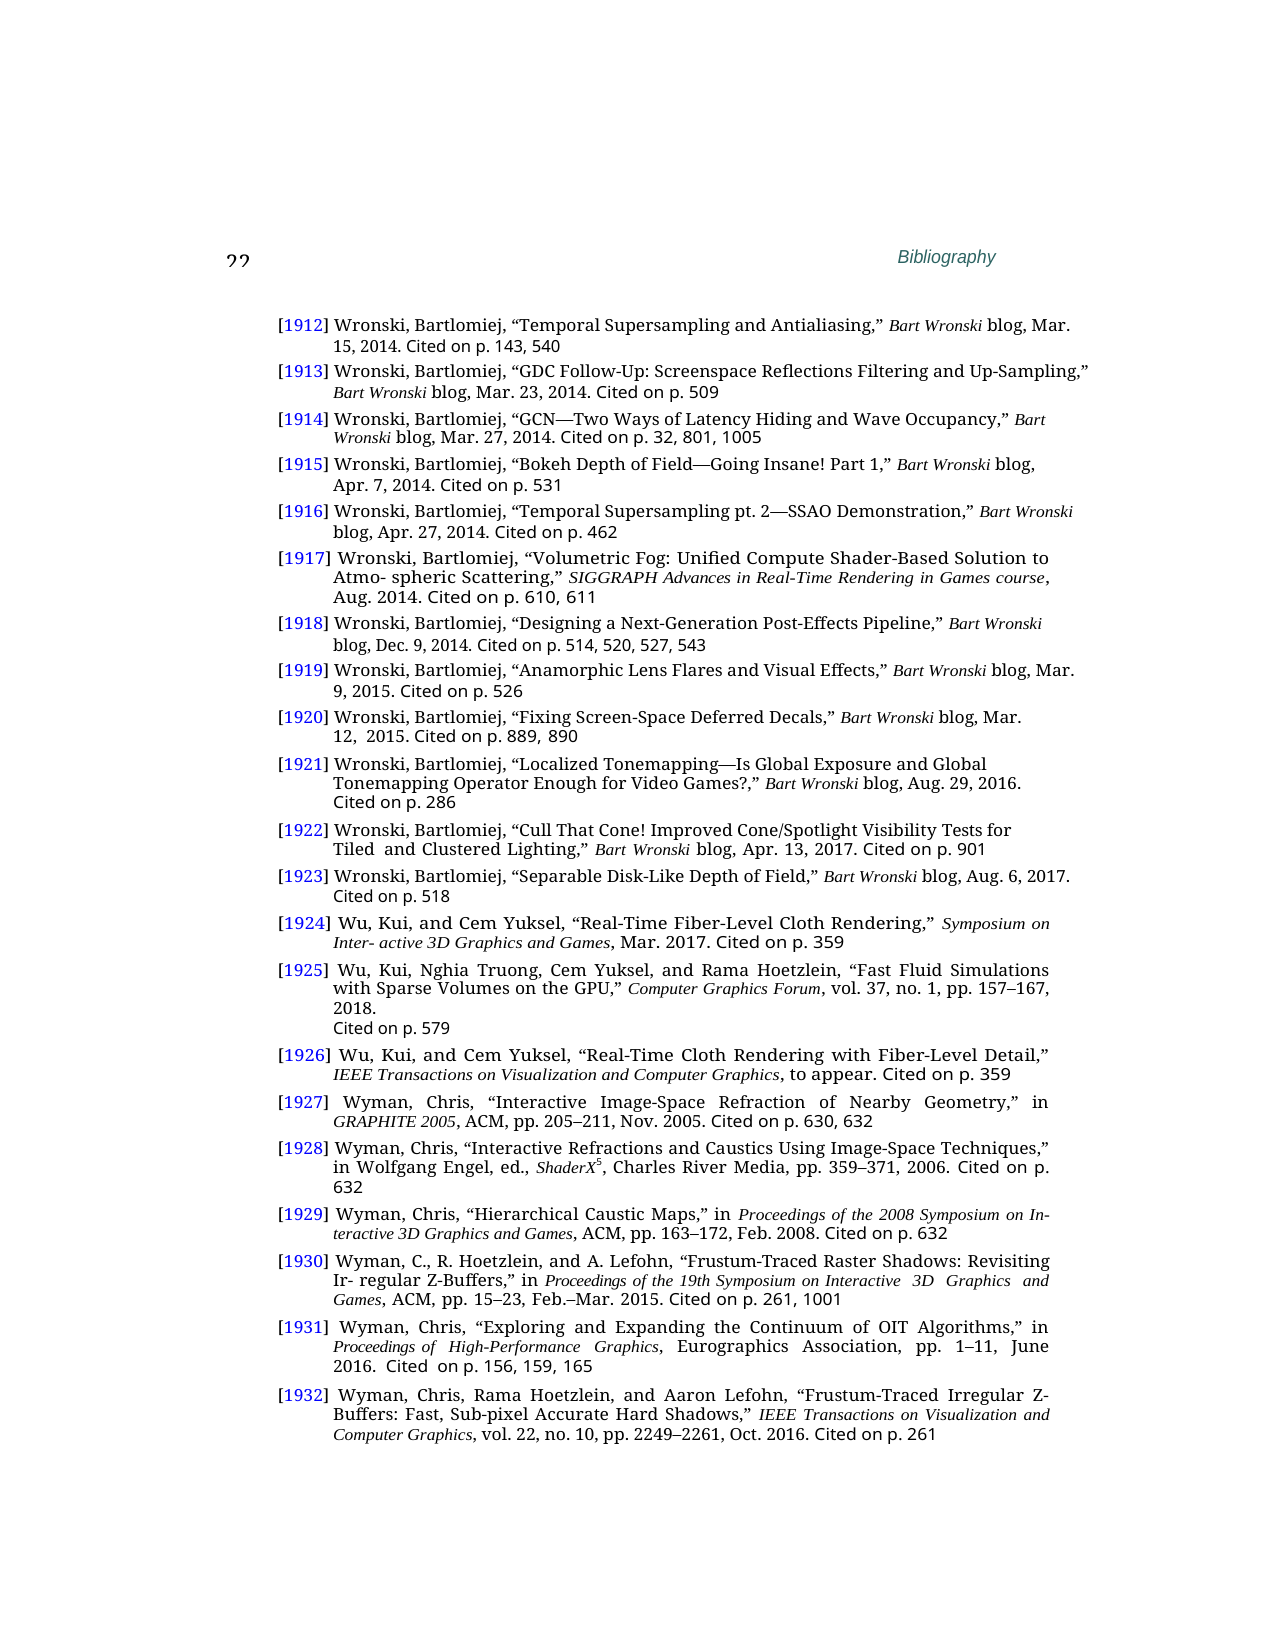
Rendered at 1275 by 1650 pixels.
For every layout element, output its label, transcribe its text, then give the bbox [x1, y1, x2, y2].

text Cited on p. 518 [333, 887, 1096, 906]
text [1915] Wronski, Bartlomiej, “Bokeh Depth of Field—Going Insane! Part 1,” Bart Wronski blog, [277, 454, 1096, 475]
text [1922] Wronski, Bartlomiej, “Cull That Cone! Improved Cone/Spotlight Visibility Tests for Tiled and Clustered Lighting,” Bart Wronski blog, Apr. 13, 2017. Cited on p. 901 [277, 821, 1044, 860]
text [1927] Wyman, Chris, “Interactive Image-Space Refraction of Nearby Geometry,” in GRAPHITE 2005, ACM, pp. 205–211, Nov. 2005. Cited on p. 630, 632 [277, 1092, 1050, 1132]
text [1914] Wronski, Bartlomiej, “GCN—Two Ways of Latency Hiding and Wave Occupancy,” Bart Wronski blog, Mar. 27, 2014. Cited on p. 32, 801, 1005 [277, 409, 1049, 449]
text [1912] Wronski, Bartlomiej, “Temporal Supersampling and Antialiasing,” Bart Wronski blog, Mar. [277, 314, 1096, 335]
text blog, Dec. 9, 2014. Cited on p. 514, 520, 527, 543 [333, 634, 1096, 655]
text 15, 2014. Cited on p. 143, 540 [333, 335, 1096, 356]
text [1932] Wyman, Chris, Rama Hoetzlein, and Aaron Lefohn, “Frustum-Traced Irregular Z-Buﬀers: Fast, Sub-pixel Accurate Hard Shadows,” IEEE Transactions on Visualization and Computer Graphics, vol. 22, no. 10, pp. 2249–2261, Oct. 2016. Cited on p. 261 [277, 1386, 1050, 1445]
text [1929] Wyman, Chris, “Hierarchical Caustic Maps,” in Proceedings of the 2008 Symposium on In- teractive 3D Graphics and Games, ACM, pp. 163–172, Feb. 2008. Cited on p. 632 [277, 1205, 1050, 1244]
text [1918] Wronski, Bartlomiej, “Designing a Next-Generation Post-Eﬀects Pipeline,” Bart Wronski [277, 613, 1096, 634]
text [1913] Wronski, Bartlomiej, “GDC Follow-Up: Screenspace Reﬂections Filtering and Up-Sampling,” [277, 361, 1096, 382]
text [1923] Wronski, Bartlomiej, “Separable Disk-Like Depth of Field,” Bart Wronski blog, Aug. 6, 2017. [277, 865, 1096, 887]
text [1925] Wu, Kui, Nghia Truong, Cem Yuksel, and Rama Hoetzlein, “Fast Fluid Simulations with Sparse Volumes on the GPU,” Computer Graphics Forum, vol. 37, no. 1, pp. 157–167, 2018. [277, 960, 1050, 1019]
text [1931] Wyman, Chris, “Exploring and Expanding the Continuum of OIT Algorithms,” in Proceedings of High-Performance Graphics, Eurographics Association, pp. 1–11, June 2016. Cited on p. 156, 159, 165 [277, 1317, 1050, 1377]
text [1930] Wyman, C., R. Hoetzlein, and A. Lefohn, “Frustum-Traced Raster Shadows: Revisiting Ir- regular Z-Buﬀers,” in Proceedings of the 19th Symposium on Interactive 3D Graphics and Games, ACM, pp. 15–23, Feb.–Mar. 2015. Cited on p. 261, 1001 [277, 1251, 1050, 1311]
text [1917] Wronski, Bartlomiej, “Volumetric Fog: Uniﬁed Compute Shader-Based Solution to Atmo- spheric Scattering,” SIGGRAPH Advances in Real-Time Rendering in Games course, Aug. 2014. Cited on p. 610, 611 [277, 549, 1050, 608]
text [1921] Wronski, Bartlomiej, “Localized Tonemapping—Is Global Exposure and Global Tonemapping Operator Enough for Video Games?,” Bart Wronski blog, Aug. 29, 2016. Cited on p. 286 [277, 754, 1059, 814]
text Cited on p. 579 [333, 1019, 1096, 1038]
text 9, 2015. Cited on p. 526 [333, 681, 1096, 702]
text [1919] Wronski, Bartlomiej, “Anamorphic Lens Flares and Visual Eﬀects,” Bart Wronski blog, Mar. [277, 659, 1096, 681]
text [1926] Wu, Kui, and Cem Yuksel, “Real-Time Cloth Rendering with Fiber-Level Detail,” IEEE Transactions on Visualization and Computer Graphics, to appear. Cited on p. 359 [277, 1046, 1050, 1086]
text Bart Wronski blog, Mar. 23, 2014. Cited on p. 509 [333, 382, 1096, 403]
text [1920] Wronski, Bartlomiej, “Fixing Screen-Space Deferred Decals,” Bart Wronski blog, Mar. 12, 2015. Cited on p. 889, 890 [277, 708, 1044, 748]
text [1916] Wronski, Bartlomiej, “Temporal Supersampling pt. 2—SSAO Demonstration,” Bart Wronski [277, 500, 1096, 521]
text [1924] Wu, Kui, and Cem Yuksel, “Real-Time Fiber-Level Cloth Rendering,” Symposium on Inter- active 3D Graphics and Games, Mar. 2017. Cited on p. 359 [277, 914, 1050, 953]
text Apr. 7, 2014. Cited on p. 531 [333, 475, 1096, 496]
text blog, Apr. 27, 2014. Cited on p. 462 [333, 521, 1096, 542]
text [1928] Wyman, Chris, “Interactive Refractions and Caustics Using Image-Space Techniques,” in Wolfgang Engel, ed., ShaderX5, Charles River Media, pp. 359–371, 2006. Cited on p. 632 [277, 1139, 1050, 1198]
